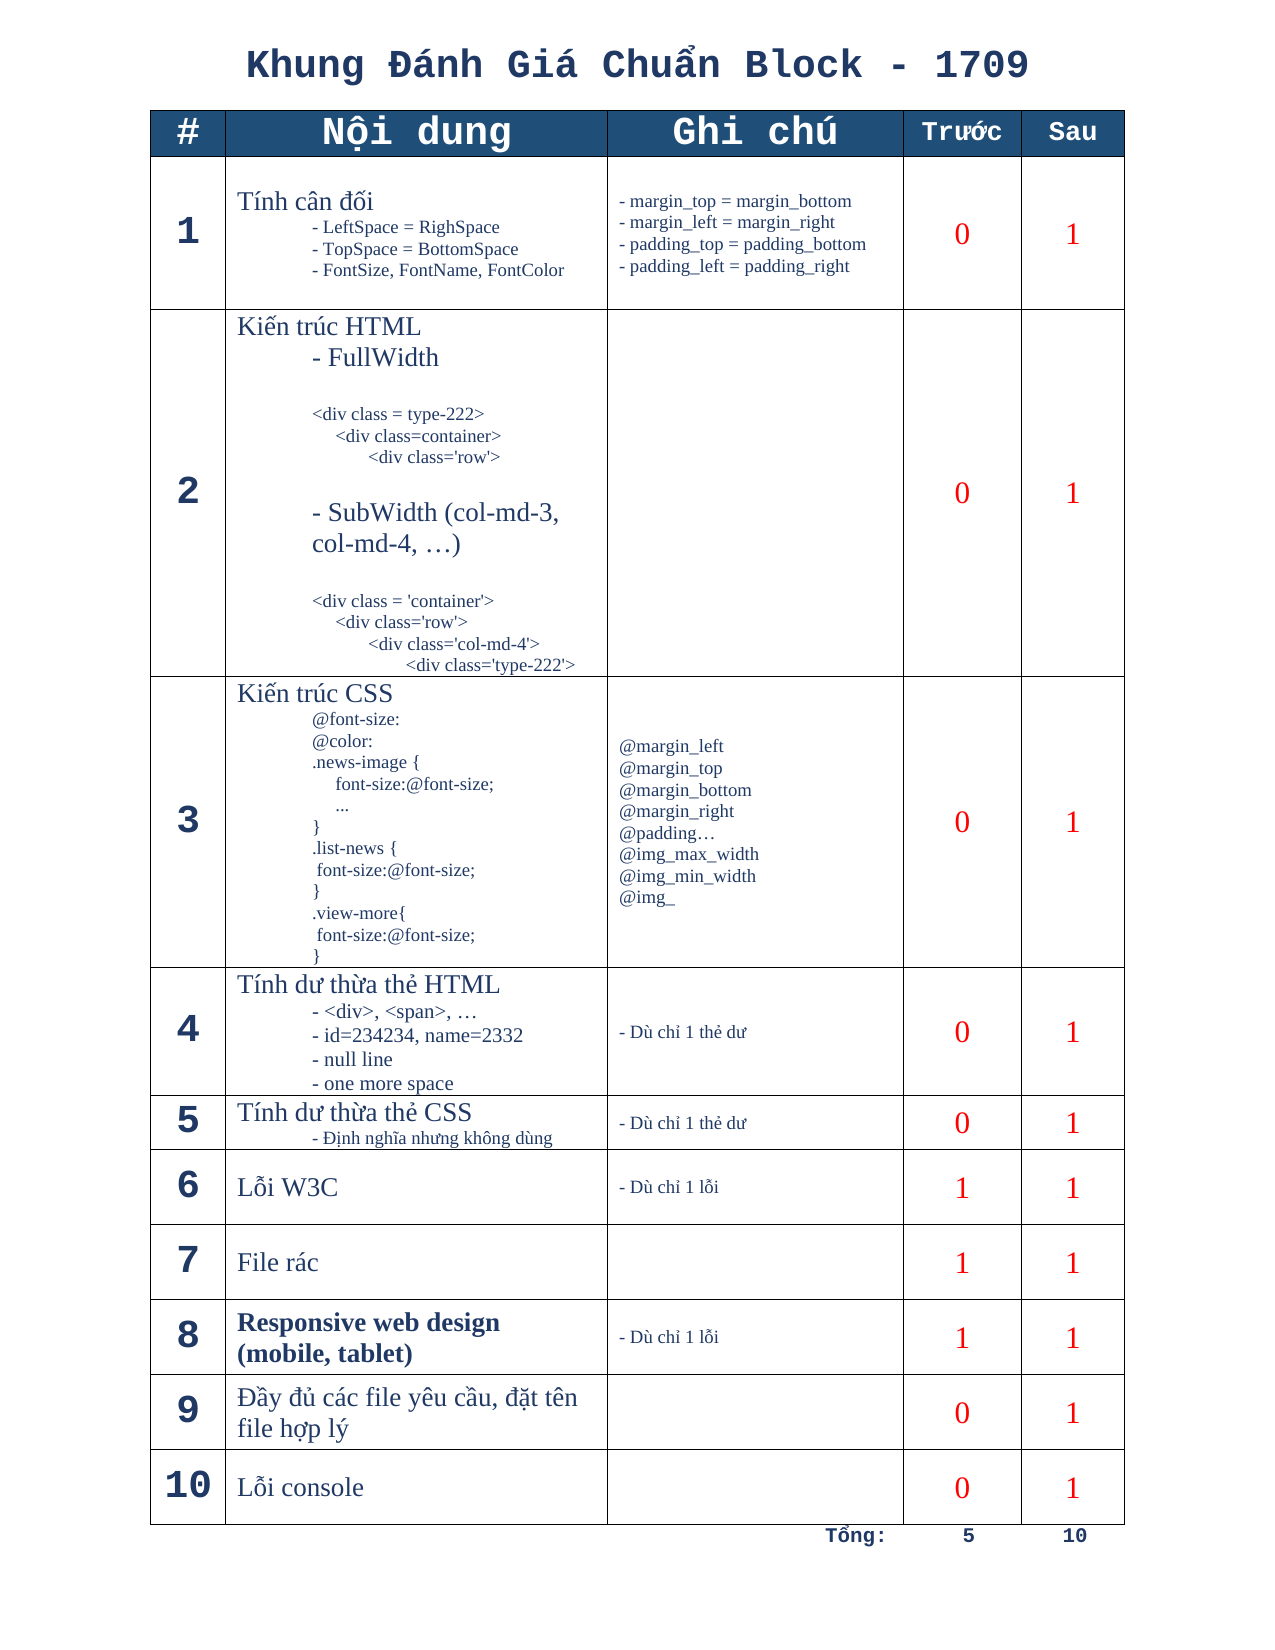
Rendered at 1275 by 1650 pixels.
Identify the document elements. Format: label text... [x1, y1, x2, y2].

table_cell - Dù chỉ 1 lỗi [608, 1300, 903, 1374]
table_cell - Dù chỉ 1 thẻ dư [608, 1096, 903, 1149]
table_cell 2 [151, 310, 225, 676]
table_cell 8 [151, 1300, 225, 1374]
table_cell [608, 1375, 903, 1449]
table_cell - margin_top = margin_bottom - margin_left = margin_right - padding_top = padding_bottom - padding_left = padding_right [608, 157, 903, 309]
table_cell 0 [904, 1375, 1021, 1449]
table_cell 1 [1022, 1150, 1124, 1224]
table_header # [151, 111, 225, 156]
table_cell 1 [1022, 677, 1124, 967]
table_cell Kiến trúc CSS @font-size: @color: .news-image { font-size:@font-size; ... } .list-news { font-size:@font-size; } .view-more{ font-size:@font-size; } [226, 677, 607, 967]
table_cell @margin_left @margin_top @margin_bottom @margin_right @padding… @img_max_width @img_min_width @img_ [608, 677, 903, 967]
table_cell Đầy đủ các file yêu cầu, đặt tên file hợp lý [226, 1375, 607, 1449]
table_cell 1 [904, 1150, 1021, 1224]
table_cell 10 [151, 1450, 225, 1524]
table_header Trước [904, 111, 1021, 156]
table_cell Kiến trúc HTML - FullWidth <div class = type-222> <div class=container> <div class='row'> - SubWidth (col-md-3, col-md-4, …) <div class = 'container'> <div class='row'> <div class='col-md-4'> <div class='type-222'> [226, 310, 607, 676]
table_cell Tính cân đối - LeftSpace = RighSpace - TopSpace = BottomSpace - FontSize, FontName, FontColor [226, 157, 607, 309]
table_cell Tính dư thừa thẻ CSS - Định nghĩa nhưng không dùng [226, 1096, 607, 1149]
table_cell 3 [151, 677, 225, 967]
text Tổng: 5 10 [150, 1525, 1125, 1548]
table_cell - Dù chỉ 1 lỗi [608, 1150, 903, 1224]
table_header Sau [1022, 111, 1124, 156]
table_cell Lỗi W3C [226, 1150, 607, 1224]
table_cell 1 [1022, 1450, 1124, 1524]
table_cell 1 [1022, 310, 1124, 676]
table_cell Responsive web design (mobile, tablet) [226, 1300, 607, 1374]
table_cell 0 [904, 677, 1021, 967]
table_header Ghi chú [608, 111, 903, 156]
table_cell - Dù chỉ 1 thẻ dư [608, 968, 903, 1095]
table_cell Tính dư thừa thẻ HTML - <div>, <span>, … - id=234234, name=2332 - null line - one more space [226, 968, 607, 1095]
table_cell 5 [151, 1096, 225, 1149]
table_cell File rác [226, 1225, 607, 1299]
table_cell 0 [904, 1450, 1021, 1524]
table_cell 1 [1022, 968, 1124, 1095]
table_cell 1 [1022, 157, 1124, 309]
table_cell Lỗi console [226, 1450, 607, 1524]
table_cell 1 [1022, 1375, 1124, 1449]
table_cell 6 [151, 1150, 225, 1224]
table_cell 1 [151, 157, 225, 309]
table_cell 1 [904, 1225, 1021, 1299]
table_cell 9 [151, 1375, 225, 1449]
table_cell 0 [904, 968, 1021, 1095]
table_cell 0 [904, 157, 1021, 309]
table_cell 1 [1022, 1225, 1124, 1299]
table_cell 1 [904, 1300, 1021, 1374]
table_cell [608, 310, 903, 676]
table_header Nội dung [226, 111, 607, 156]
table_cell 4 [151, 968, 225, 1095]
table_cell 1 [1022, 1300, 1124, 1374]
table_cell 0 [904, 1096, 1021, 1149]
table_cell 0 [904, 310, 1021, 676]
table_cell [608, 1450, 903, 1524]
table_cell 1 [1022, 1096, 1124, 1149]
table_cell 7 [151, 1225, 225, 1299]
text Khung Đánh Giá Chuẩn Block - 1709 [150, 45, 1125, 90]
table_cell [608, 1225, 903, 1299]
